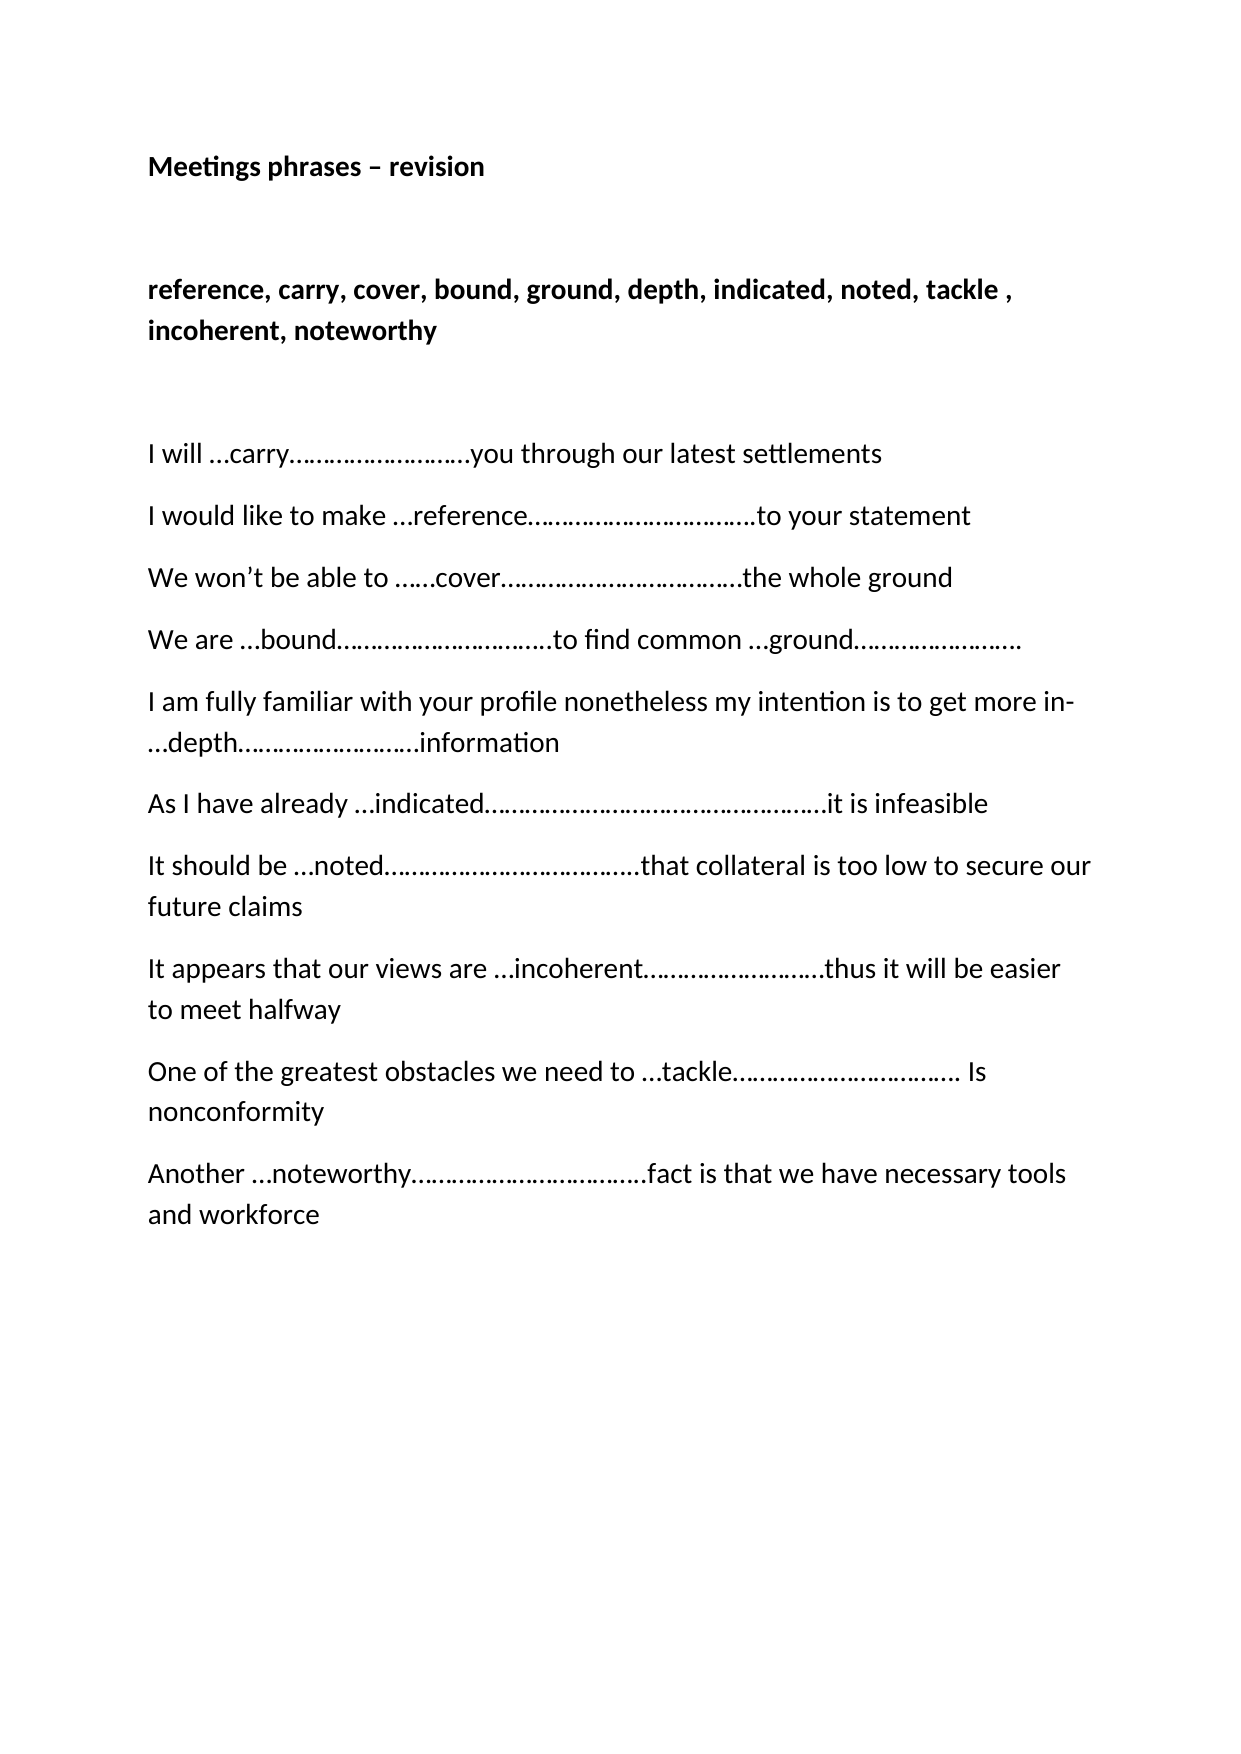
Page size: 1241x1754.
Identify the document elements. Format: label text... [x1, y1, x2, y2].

text I would like to make …reference…………………………….to your statement [148, 497, 1093, 533]
text It appears that our views are …incoherent………………………thus it will be easier to meet halfway [148, 950, 1093, 1026]
text It should be …noted………………………………..that collateral is too low to secure our future claims [148, 847, 1093, 924]
text One of the greatest obstacles we need to …tackle……………………………. Is nonconformity [148, 1053, 1093, 1129]
text We are …bound…………………………..to find common …ground……………………. [148, 621, 1093, 657]
text reference, carry, cover, bound, ground, depth, indicated, noted, tackle , incoherent, noteworthy [148, 271, 1093, 348]
text Another …noteworthy……………………………..fact is that we have necessary tools and workforce [148, 1155, 1093, 1232]
text I am fully familiar with your profile nonetheless my intention is to get more in-…depth………………………information [148, 683, 1093, 759]
text As I have already …indicated……………………………………………it is infeasible [148, 785, 1093, 821]
text I will …carry………………………you through our latest settlements [148, 436, 1093, 471]
text We won’t be able to ……cover………………………………the whole ground [148, 559, 1093, 595]
text Meetings phrases – revision [148, 148, 1093, 183]
